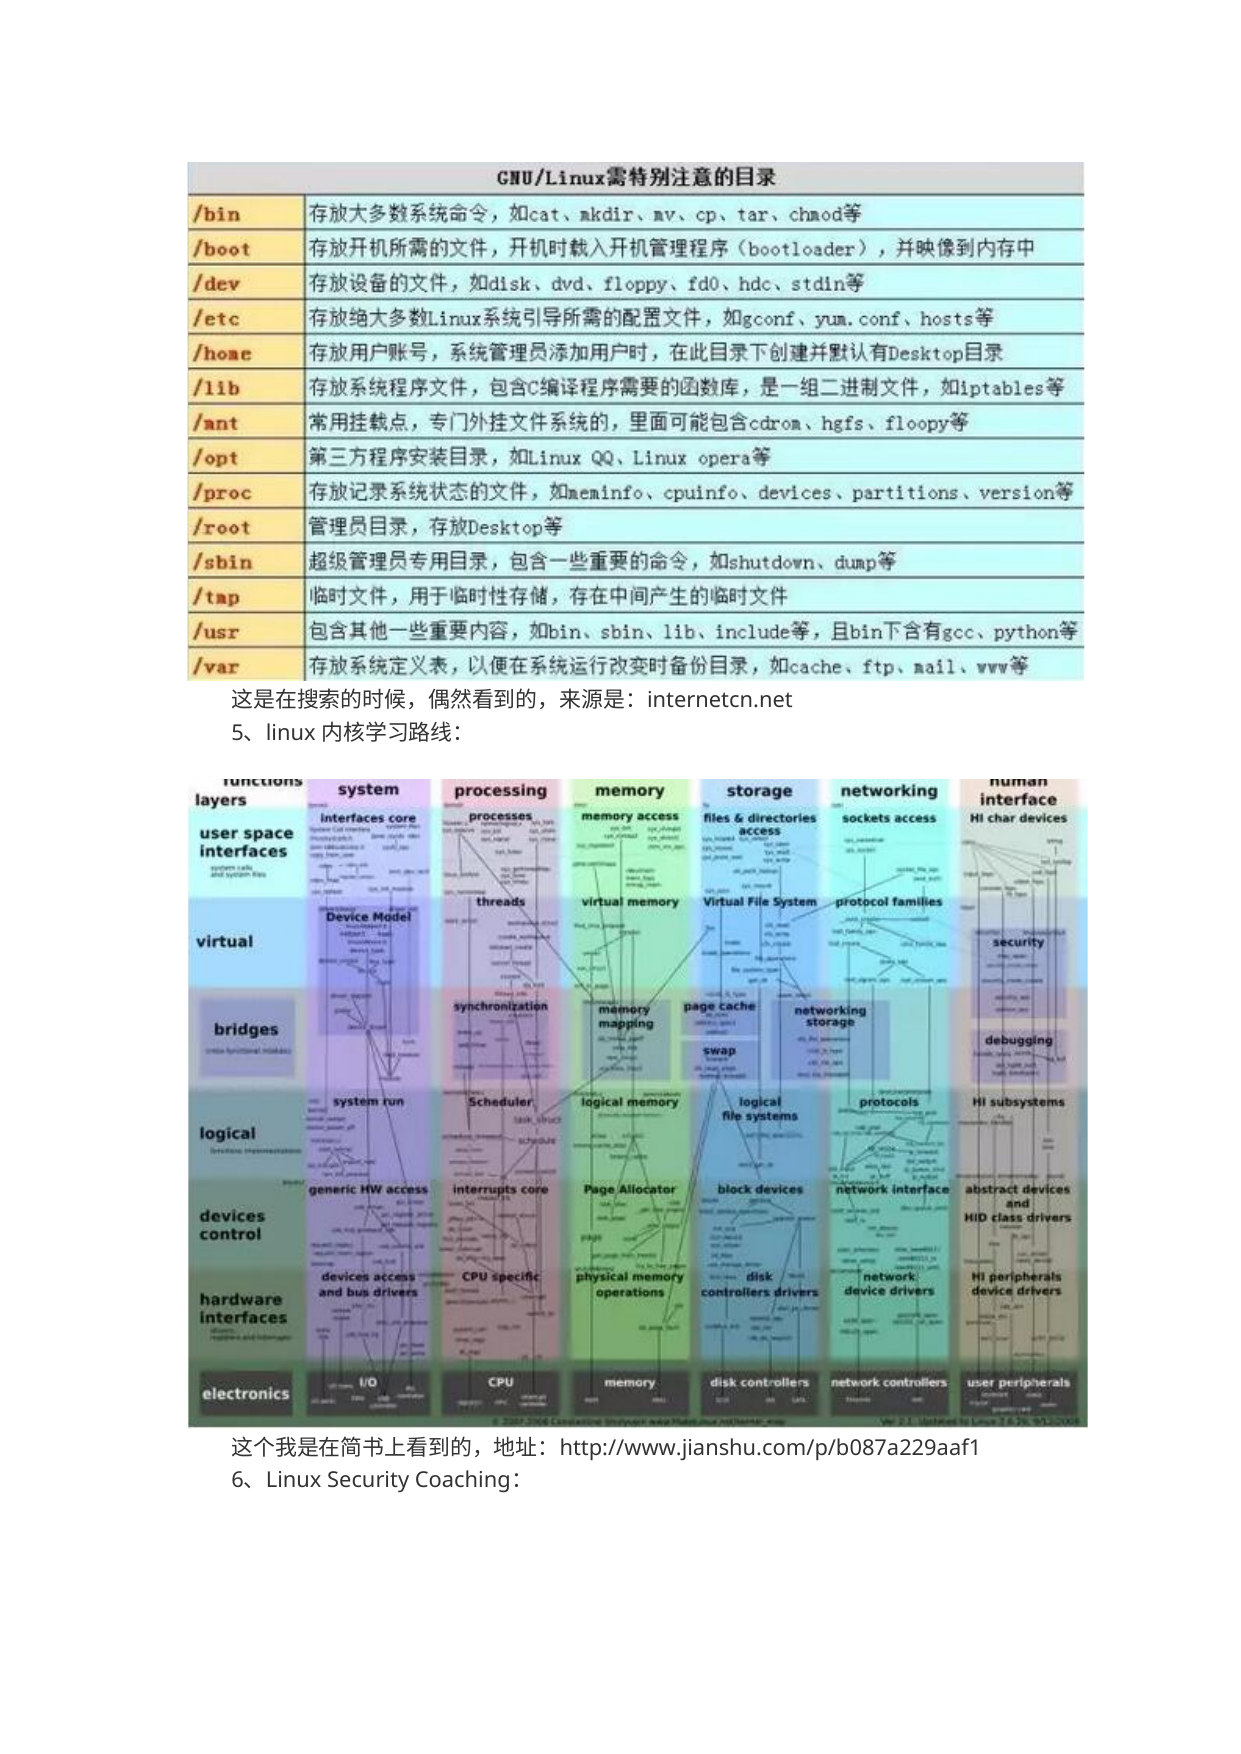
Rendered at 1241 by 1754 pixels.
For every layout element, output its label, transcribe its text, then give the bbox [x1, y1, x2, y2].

picture [187, 162, 1085, 681]
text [187, 1429, 1053, 1527]
picture [187, 779, 1088, 1429]
